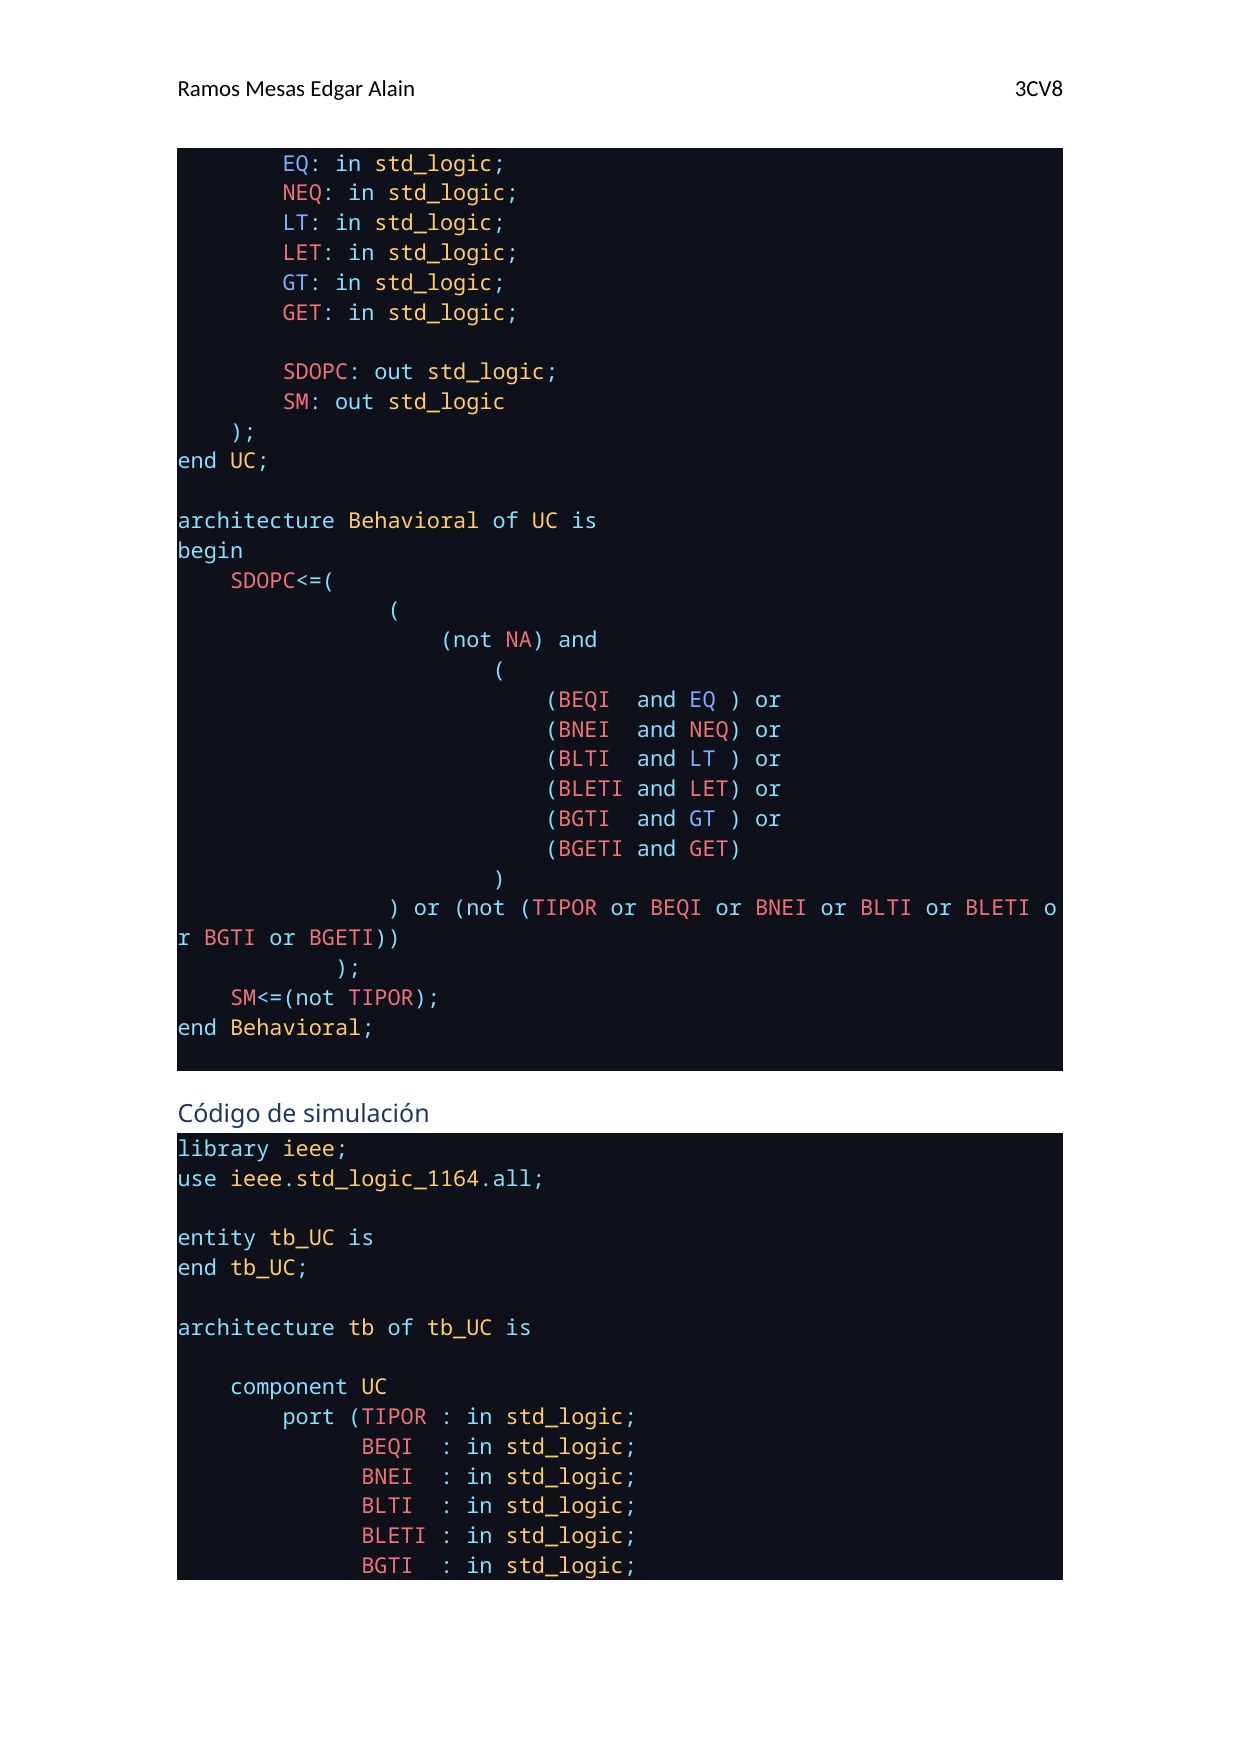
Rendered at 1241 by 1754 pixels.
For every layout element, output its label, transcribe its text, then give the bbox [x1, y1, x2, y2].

text (BGETI and GET) [177, 833, 1063, 863]
text BEQI : in std_logic; [177, 1431, 1063, 1461]
text end Behavioral; [177, 1012, 1063, 1041]
text end UC; [177, 446, 1063, 475]
text BGTI : in std_logic; [177, 1550, 1063, 1580]
text ( [177, 594, 1063, 624]
text ) or (not (TIPOR or BEQI or BNEI or BLTI or BLETI or BGTI or BGETI)) [177, 892, 1063, 952]
text BLTI : in std_logic; [177, 1490, 1063, 1520]
text architecture tb of tb_UC is [177, 1312, 1063, 1341]
text SDOPC<=( [177, 565, 1063, 594]
text (BLTI and LT ) or [177, 743, 1063, 773]
text LET: in std_logic; [177, 237, 1063, 267]
text component UC [177, 1371, 1063, 1401]
text (BGTI and GT ) or [177, 803, 1063, 833]
text (BNEI and NEQ) or [177, 714, 1063, 743]
text (not NA) and [177, 624, 1063, 654]
text port (TIPOR : in std_logic; [177, 1401, 1063, 1431]
text ( [177, 654, 1063, 684]
text begin [177, 535, 1063, 565]
text (BLETI and LET) or [177, 773, 1063, 803]
text BLETI : in std_logic; [177, 1520, 1063, 1550]
text EQ: in std_logic; [177, 148, 1063, 177]
text entity tb_UC is [177, 1222, 1063, 1252]
text GT: in std_logic; [177, 267, 1063, 297]
text library ieee; [177, 1133, 1063, 1163]
text use ieee.std_logic_1164.all; [177, 1163, 1063, 1192]
text end tb_UC; [177, 1252, 1063, 1282]
text architecture Behavioral of UC is [177, 505, 1063, 535]
text BNEI : in std_logic; [177, 1461, 1063, 1490]
text ) [177, 863, 1063, 892]
text SM: out std_logic [177, 386, 1063, 416]
text SDOPC: out std_logic; [177, 356, 1063, 386]
text SM<=(not TIPOR); [177, 982, 1063, 1012]
text (BEQI and EQ ) or [177, 684, 1063, 714]
text GET: in std_logic; [177, 297, 1063, 326]
text ); [177, 952, 1063, 982]
text LT: in std_logic; [177, 207, 1063, 237]
text ); [177, 416, 1063, 446]
text NEQ: in std_logic; [177, 177, 1063, 207]
subtitle Código de simulación [177, 1096, 1063, 1130]
